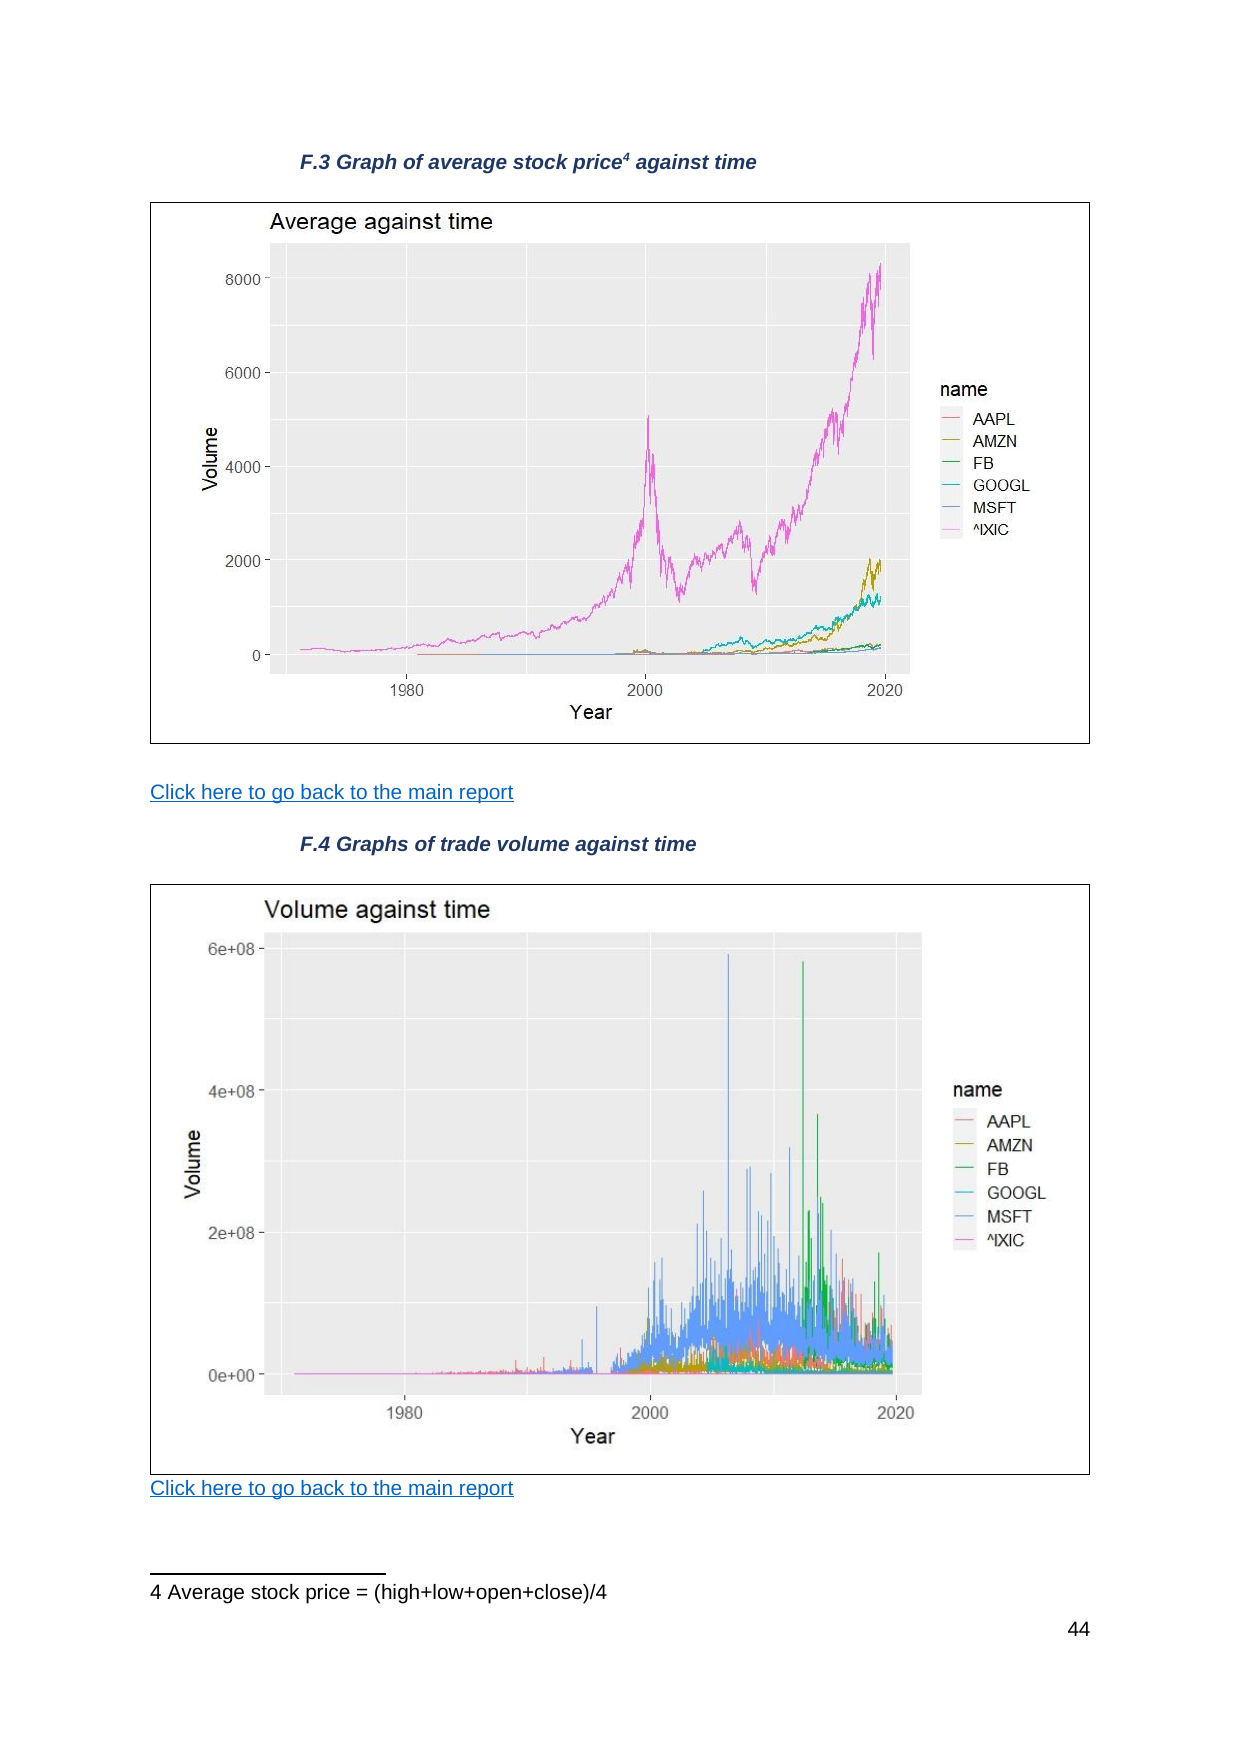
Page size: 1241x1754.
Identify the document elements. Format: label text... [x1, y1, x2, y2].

subtitle F.4 Graphs of trade volume against time [225, 831, 1090, 855]
picture [191, 203, 1049, 731]
table_header [151, 203, 1089, 742]
table_header [151, 885, 1089, 1474]
text Click here to go back to the main report [150, 779, 1090, 803]
text Click here to go back to the main report [150, 1475, 1090, 1499]
subtitle F.3 Graph of average stock price against time [225, 150, 1090, 174]
picture [173, 889, 1067, 1457]
